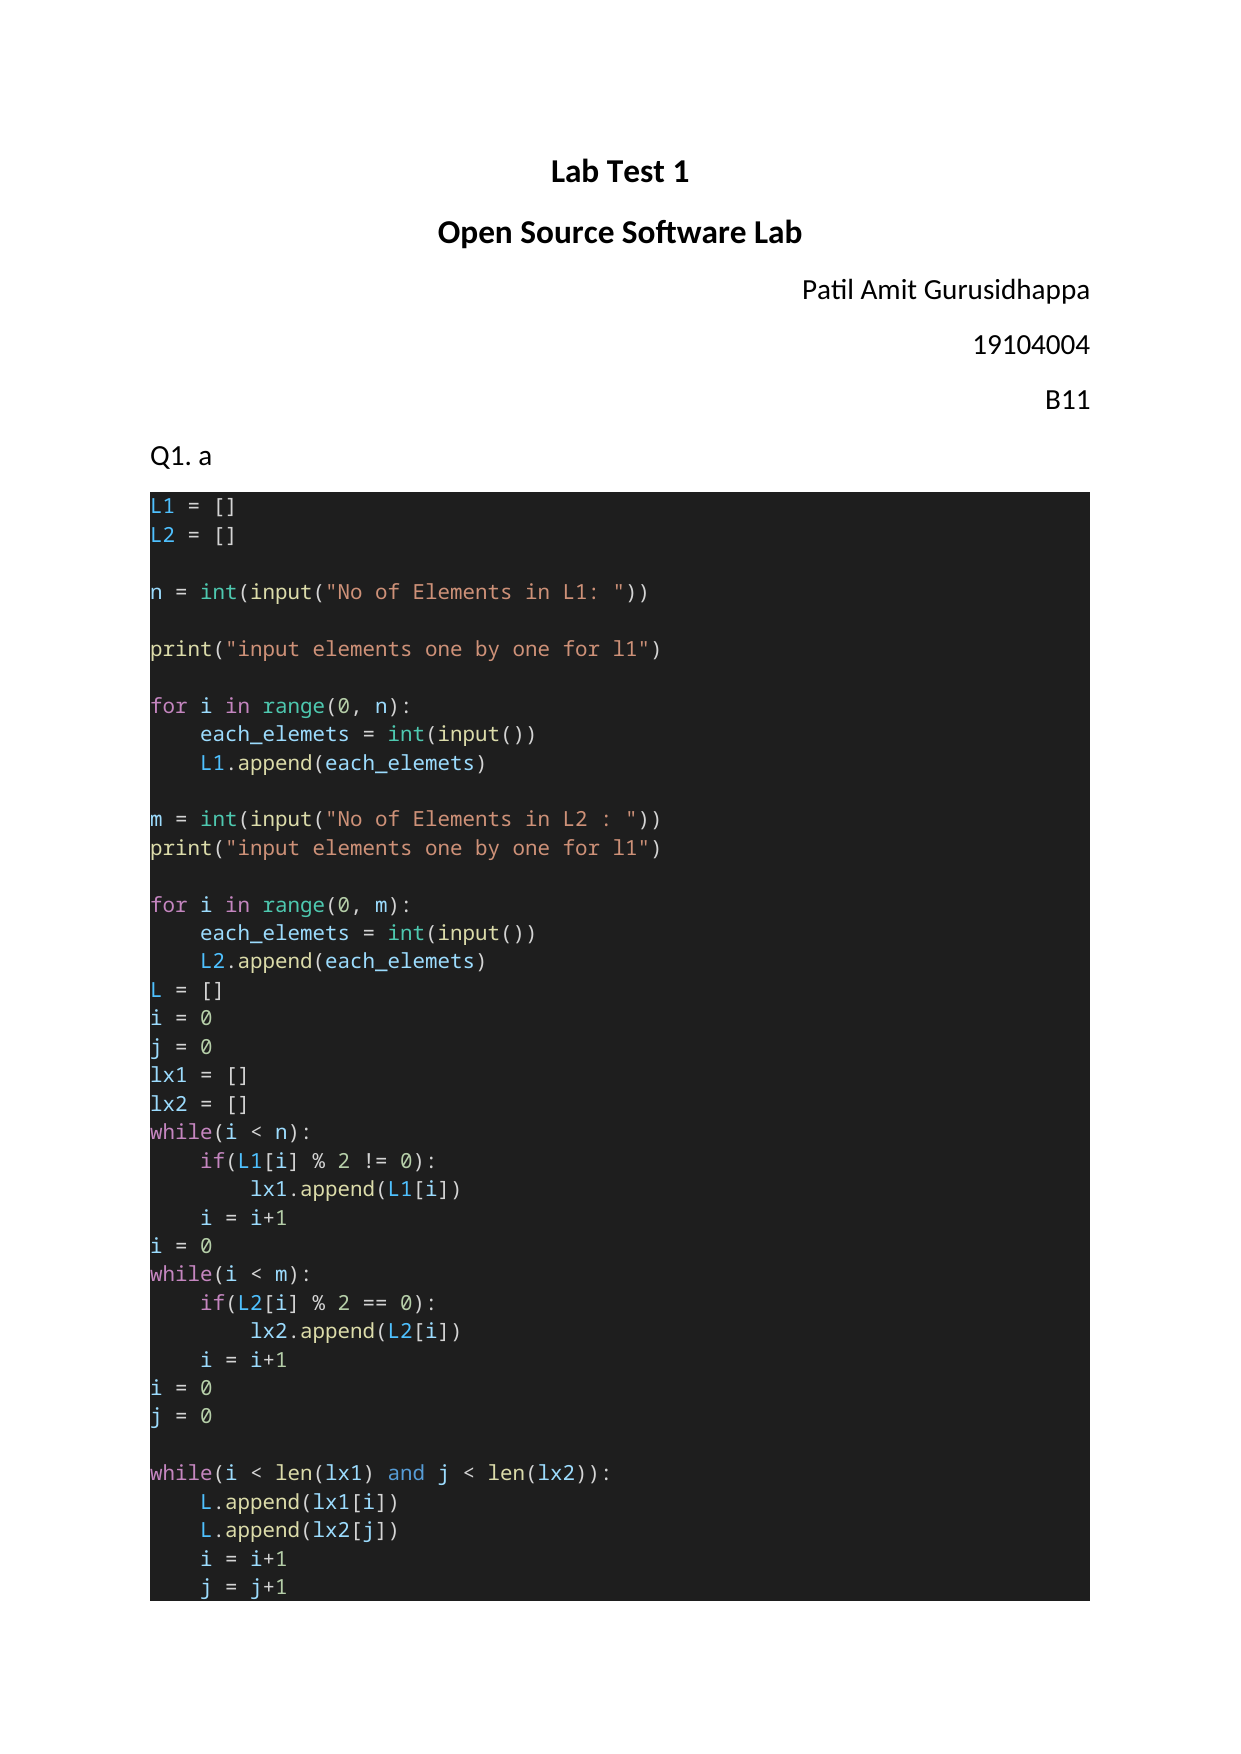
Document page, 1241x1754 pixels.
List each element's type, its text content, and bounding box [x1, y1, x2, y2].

text i = i+1 [150, 1544, 1090, 1572]
text L1.append(each_elemets) [150, 748, 1090, 776]
text lx2 = [] [150, 1089, 1090, 1117]
text while(i < m): [150, 1259, 1090, 1288]
text L.append(lx2[j]) [150, 1515, 1090, 1544]
text Patil Amit Gurusidhappa [150, 271, 1090, 307]
text i = 0 [150, 1373, 1090, 1402]
text L2 = [] [150, 520, 1090, 548]
text lx1.append(L1[i]) [150, 1174, 1090, 1203]
text i = 0 [150, 1003, 1090, 1032]
text L = [] [150, 975, 1090, 1003]
text j = j+1 [150, 1572, 1090, 1601]
text i = i+1 [150, 1345, 1090, 1373]
text print("input elements one by one for l1") [150, 634, 1090, 662]
text Q1. a [150, 437, 1090, 472]
text Open Source Software Lab [150, 211, 1090, 251]
text j = 0 [150, 1032, 1090, 1060]
text m = int(input("No of Elements in L2 : ")) [150, 804, 1090, 833]
text n = int(input("No of Elements in L1: ")) [150, 577, 1090, 605]
text for i in range(0, m): [150, 890, 1090, 918]
text L.append(lx1[i]) [150, 1487, 1090, 1515]
text i = i+1 [150, 1203, 1090, 1231]
text while(i < n): [150, 1117, 1090, 1146]
text L2.append(each_elemets) [150, 947, 1090, 975]
text for i in range(0, n): [150, 691, 1090, 719]
text while(i < len(lx1) and j < len(lx2)): [150, 1458, 1090, 1487]
text lx2.append(L2[i]) [150, 1316, 1090, 1345]
text B11 [150, 381, 1090, 417]
text L1 = [] [150, 492, 1090, 520]
text if(L1[i] % 2 != 0): [150, 1146, 1090, 1174]
text i = 0 [150, 1231, 1090, 1259]
text each_elemets = int(input()) [150, 719, 1090, 748]
text j = 0 [150, 1402, 1090, 1430]
text each_elemets = int(input()) [150, 918, 1090, 947]
text Lab Test 1 [150, 150, 1090, 191]
text print("input elements one by one for l1") [150, 833, 1090, 861]
text if(L2[i] % 2 == 0): [150, 1288, 1090, 1316]
text lx1 = [] [150, 1060, 1090, 1089]
text 19104004 [150, 326, 1090, 362]
